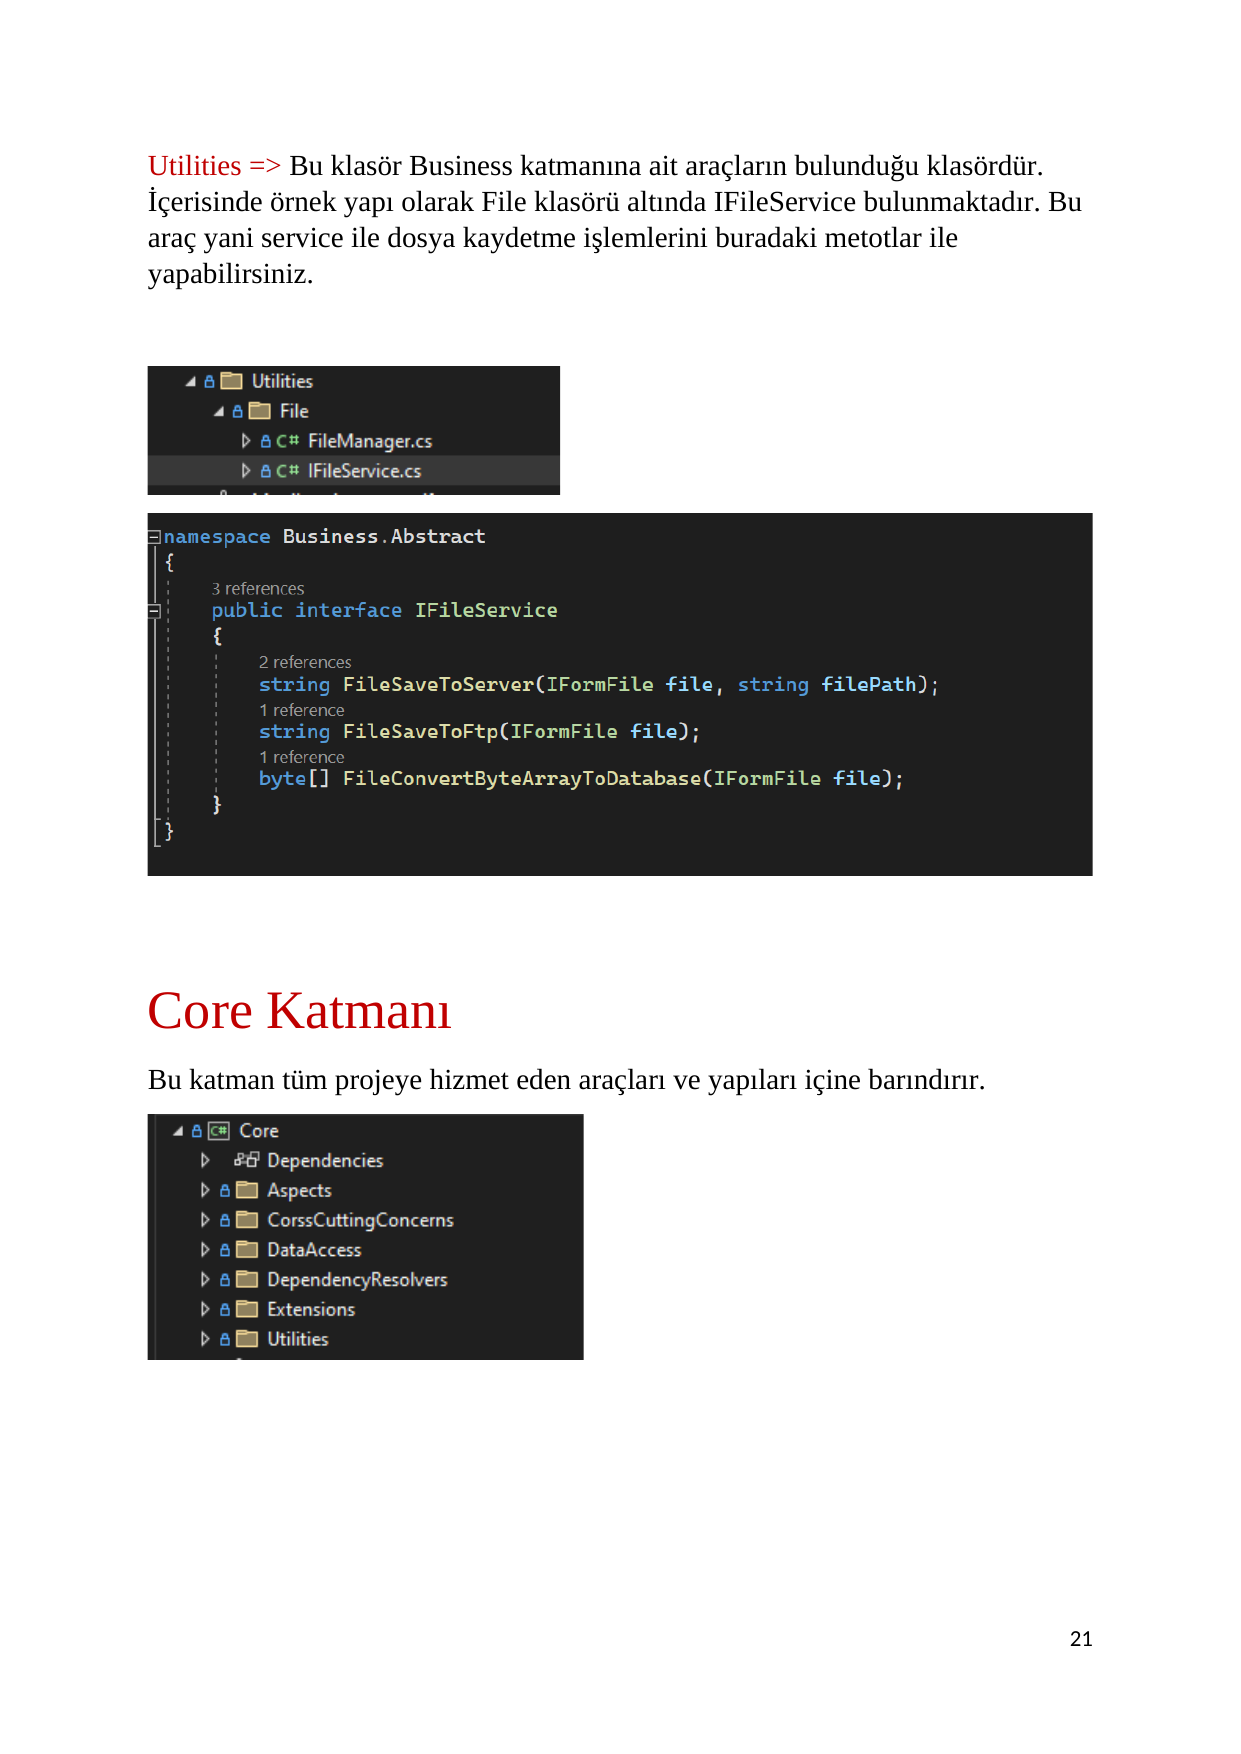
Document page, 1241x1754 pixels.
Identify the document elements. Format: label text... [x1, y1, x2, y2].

picture [147, 1114, 584, 1360]
text Core Katmanı [148, 978, 1093, 1040]
text Bu katman tüm projeye hizmet eden araçları ve yapıları içine barındırır. [148, 1062, 1093, 1095]
picture [147, 513, 1093, 876]
text Utilities => Bu klasör Business katmanına ait araçların bulunduğu klasördür. İçerisinde örnek yapı olarak File klasörü altında IFileService bulunmaktadır. Bu araç yani service ile dosya kaydetme işlemlerini buradaki metotlar ile yapabilirsiniz. [148, 148, 1093, 289]
picture [147, 366, 561, 495]
